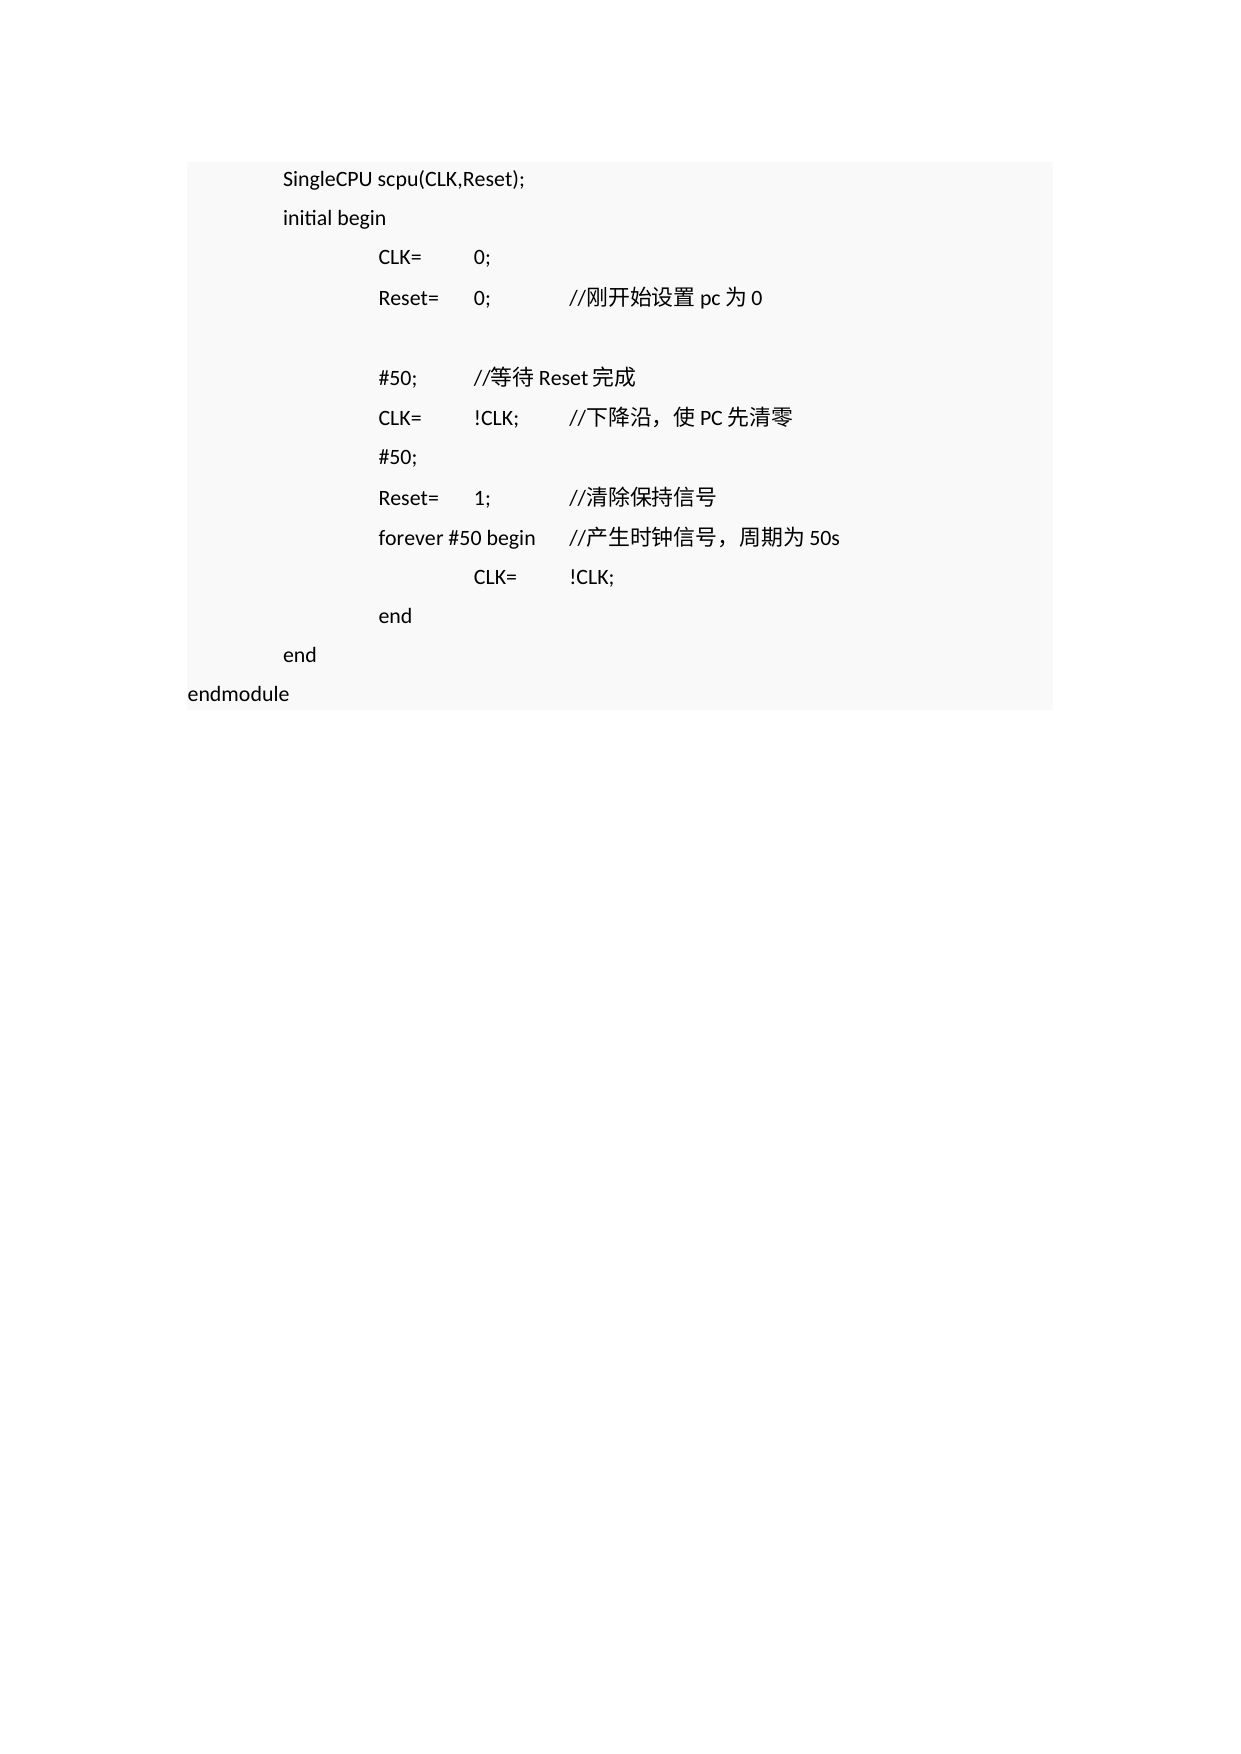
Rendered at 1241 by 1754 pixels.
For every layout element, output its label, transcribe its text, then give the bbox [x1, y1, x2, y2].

text #50; //等待Reset完成 [187, 359, 1053, 392]
text endmodule [187, 677, 1053, 710]
text forever #50 begin //产生时钟信号，周期为50s [187, 519, 1053, 552]
text CLK= !CLK; [187, 560, 1053, 592]
text end [187, 638, 1053, 671]
text end [187, 599, 1053, 632]
text #50; [187, 440, 1053, 472]
text SingleCPU scpu(CLK,Reset); [187, 162, 1053, 194]
text initial begin [187, 201, 1053, 234]
text Reset= 0; //刚开始设置pc为0 [187, 279, 1053, 312]
text CLK= 0; [187, 240, 1053, 273]
text Reset= 1; //清除保持信号 [187, 479, 1053, 512]
text CLK= !CLK; //下降沿，使PC先清零 [187, 399, 1053, 432]
